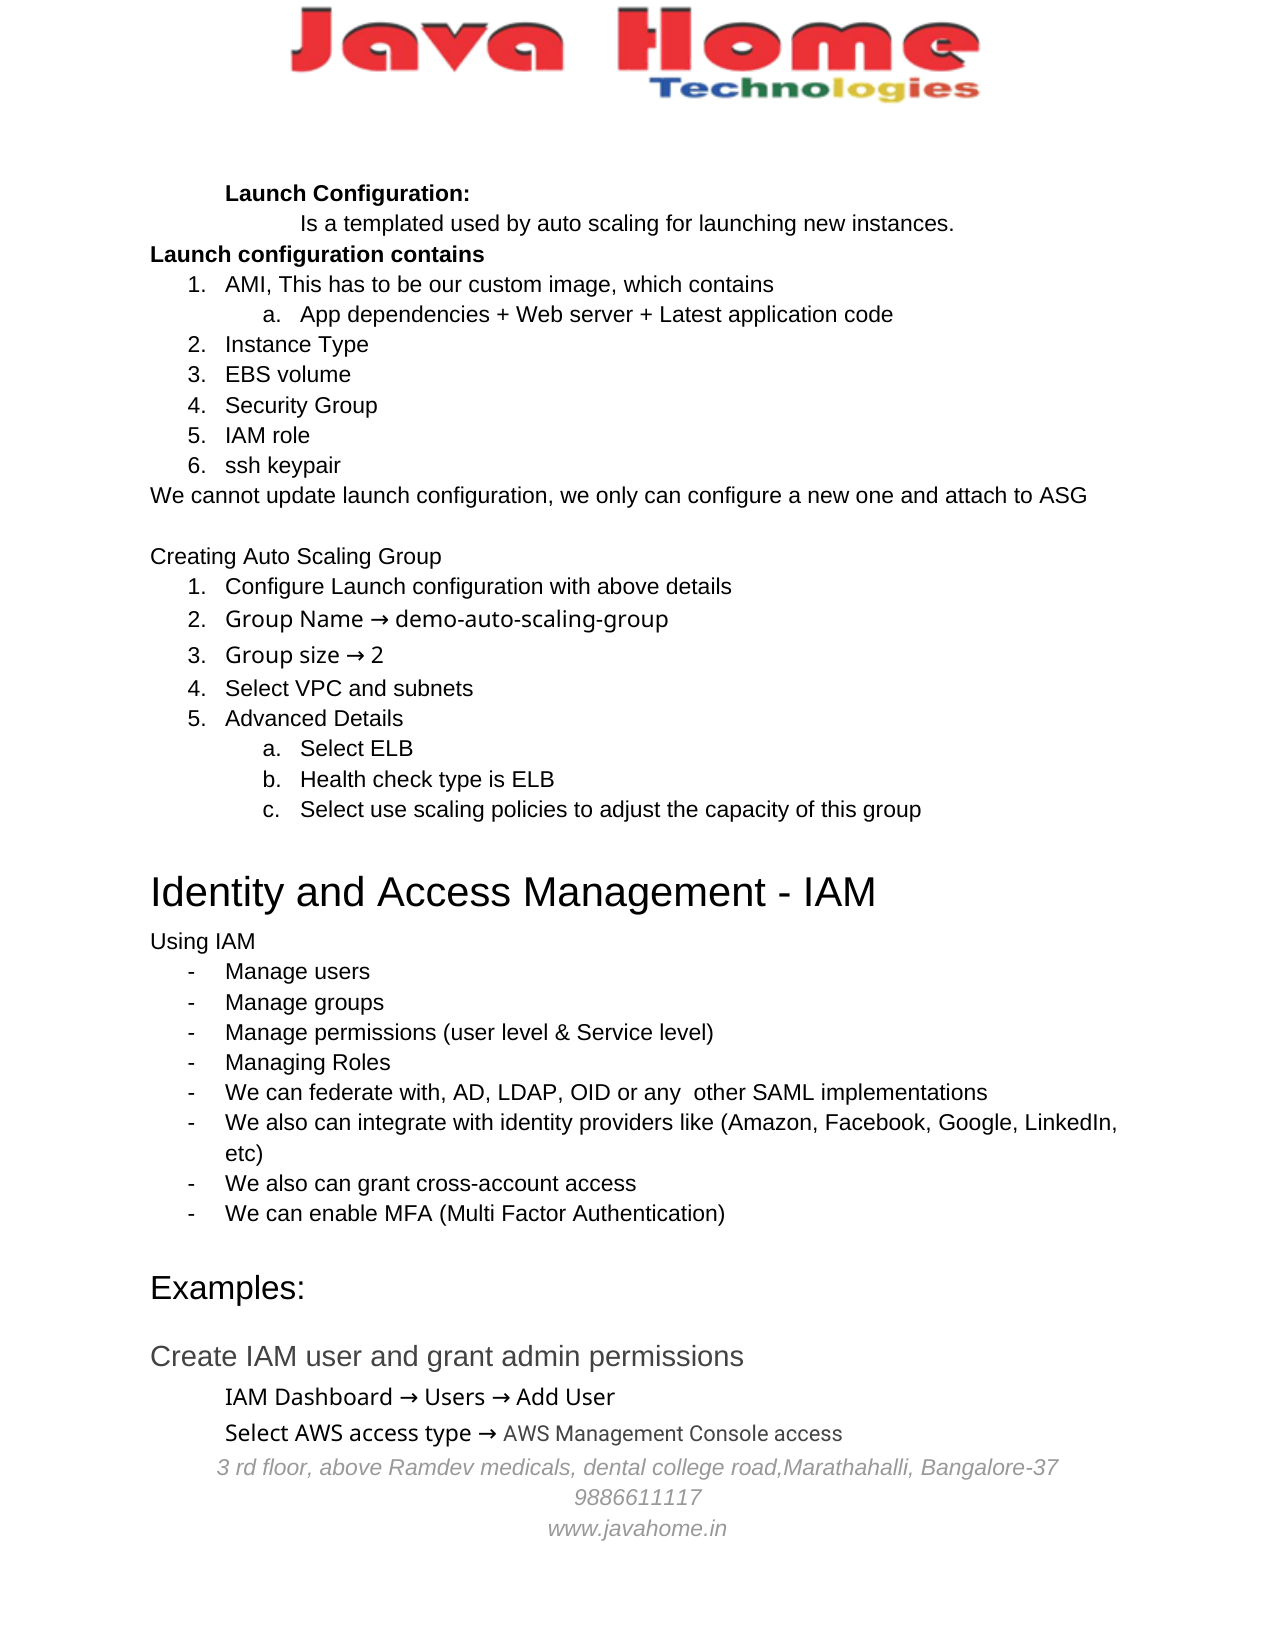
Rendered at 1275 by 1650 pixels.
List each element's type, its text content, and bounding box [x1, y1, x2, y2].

text Creating Auto Scaling Group [150, 543, 1125, 569]
list Managing Roles [187, 1049, 1125, 1075]
list Manage permissions (user level & Service level) [187, 1019, 1125, 1045]
text Is a templated used by auto scaling for launching new instances. [150, 210, 1125, 237]
list App dependencies + Web server + Latest application code [262, 301, 1125, 327]
list Manage groups [187, 988, 1125, 1015]
text We cannot update launch configuration, we only can configure a new one and attach to ASG [150, 482, 1125, 509]
list We also can integrate with identity providers like (Amazon, Facebook, Google, LinkedIn, etc) [187, 1109, 1125, 1166]
subtitle Examples: [150, 1268, 1125, 1306]
list We can federate with, AD, LDAP, OID or any other SAML implementations [187, 1079, 1125, 1106]
text Using IAM [150, 928, 1125, 954]
list AMI, This has to be our custom image, which contains [187, 271, 1125, 297]
subtitle Identity and Access Management - IAM [150, 868, 1125, 916]
list Health check type is ELB [262, 766, 1125, 792]
list Advanced Details [187, 705, 1125, 732]
list ssh keypair [187, 452, 1125, 478]
list Select VPC and subnets [187, 675, 1125, 701]
list Group size → 2 [187, 639, 1125, 670]
text Select AWS access type → AWS Management Console access [225, 1417, 1125, 1448]
subtitle Create IAM user and grant admin permissions [150, 1339, 1125, 1373]
text Launch configuration contains [150, 241, 1125, 267]
text IAM Dashboard → Users → Add User [225, 1381, 1125, 1413]
list Select use scaling policies to adjust the capacity of this group [262, 796, 1125, 822]
list IAM role [187, 422, 1125, 448]
list Instance Type [187, 331, 1125, 358]
list We also can grant cross-account access [187, 1170, 1125, 1196]
list Security Group [187, 392, 1125, 418]
list Select ELB [262, 735, 1125, 762]
list Configure Launch configuration with above details [187, 573, 1125, 599]
list We can enable MFA (Multi Factor Authentication) [187, 1200, 1125, 1226]
list Group Name → demo-auto-scaling-group [187, 603, 1125, 634]
text Launch Configuration: [150, 180, 1125, 207]
list EBS volume [187, 361, 1125, 388]
picture [263, 0, 1012, 108]
list Manage users [187, 958, 1125, 985]
